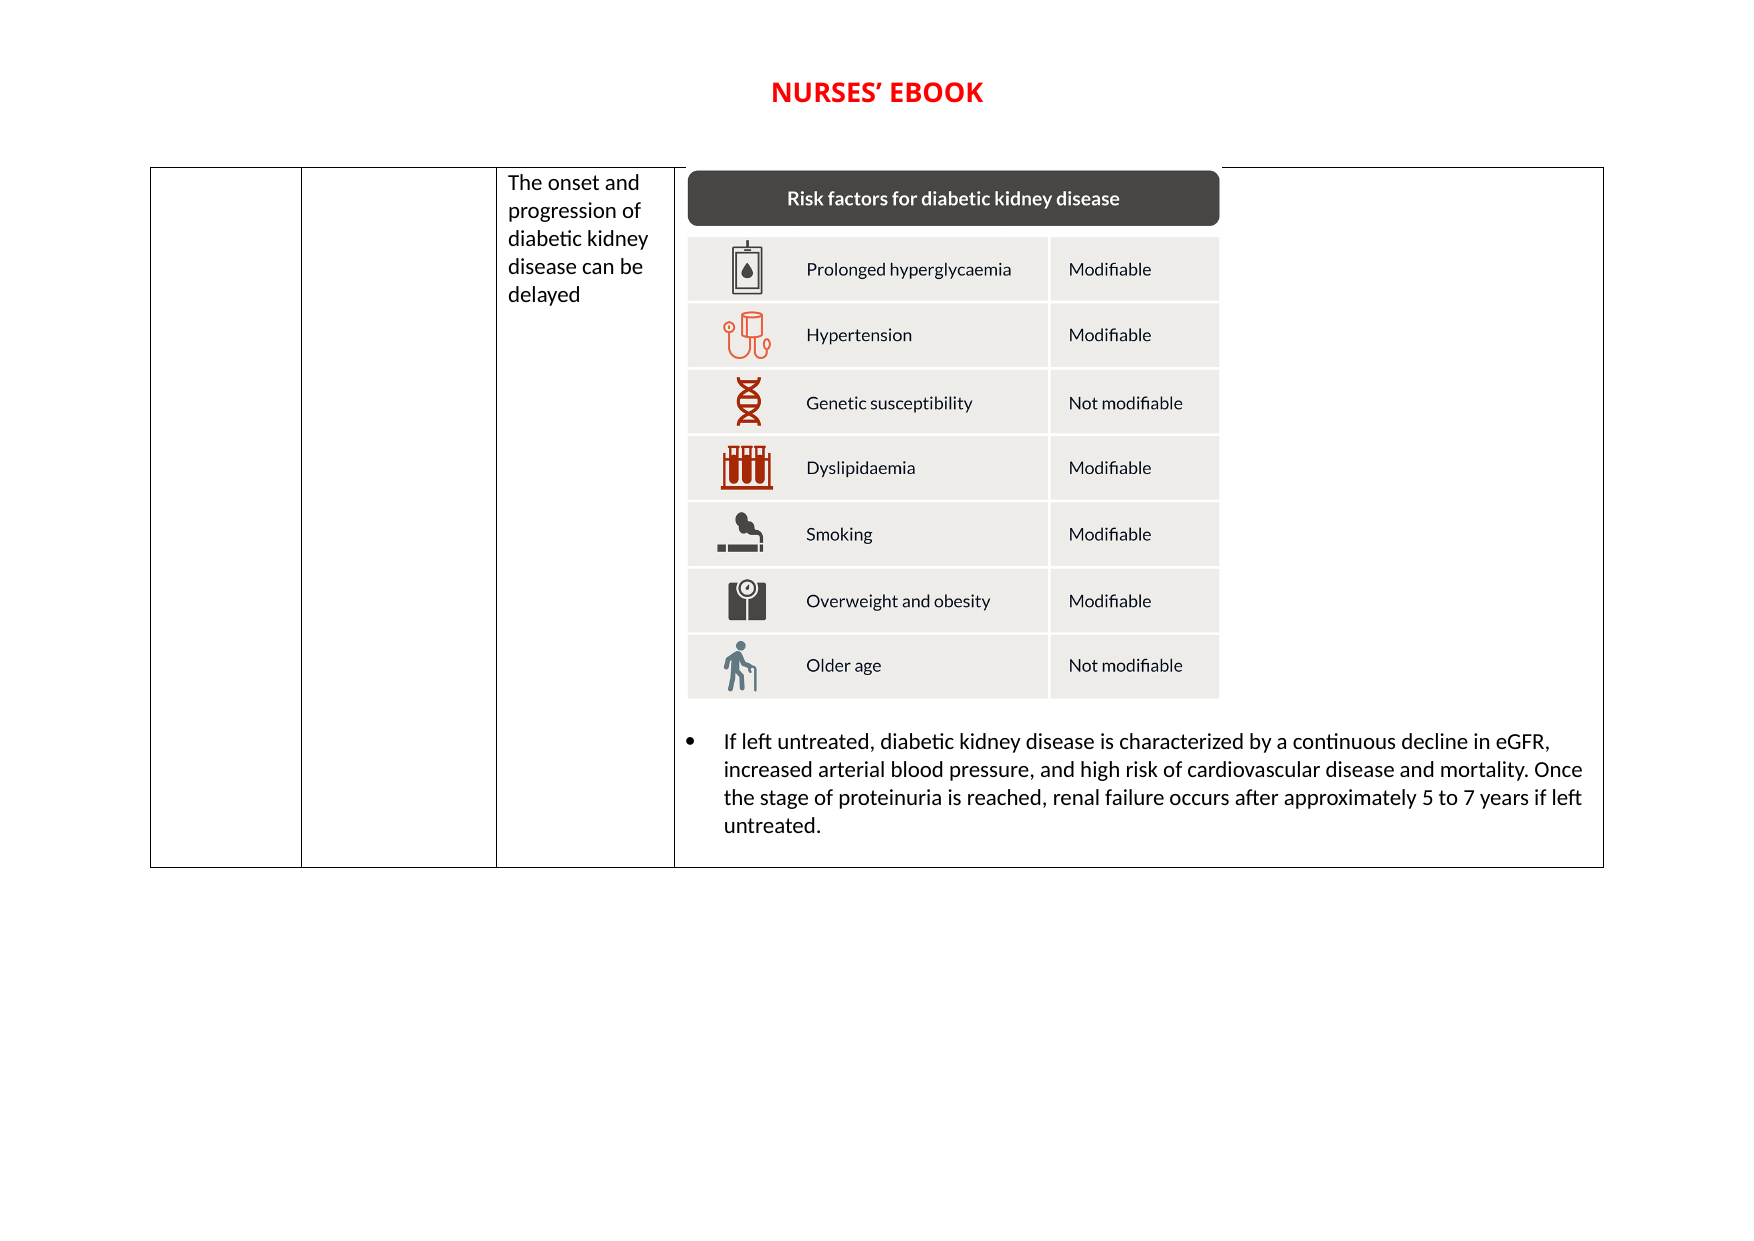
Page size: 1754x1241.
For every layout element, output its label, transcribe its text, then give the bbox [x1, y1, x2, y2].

picture [686, 167, 1222, 699]
table_cell If left untreated, diabetic kidney disease is characterized by a continuous decline in eGFR, increased arterial blood pressure, and high risk of cardiovascular disease and mortality. Once the stage of proteinuria is reached, renal failure occurs after approximately 5 to 7 years if left untreated. [675, 168, 1603, 867]
table_cell The onset and progression of diabetic kidney disease can be delayed [497, 168, 674, 867]
